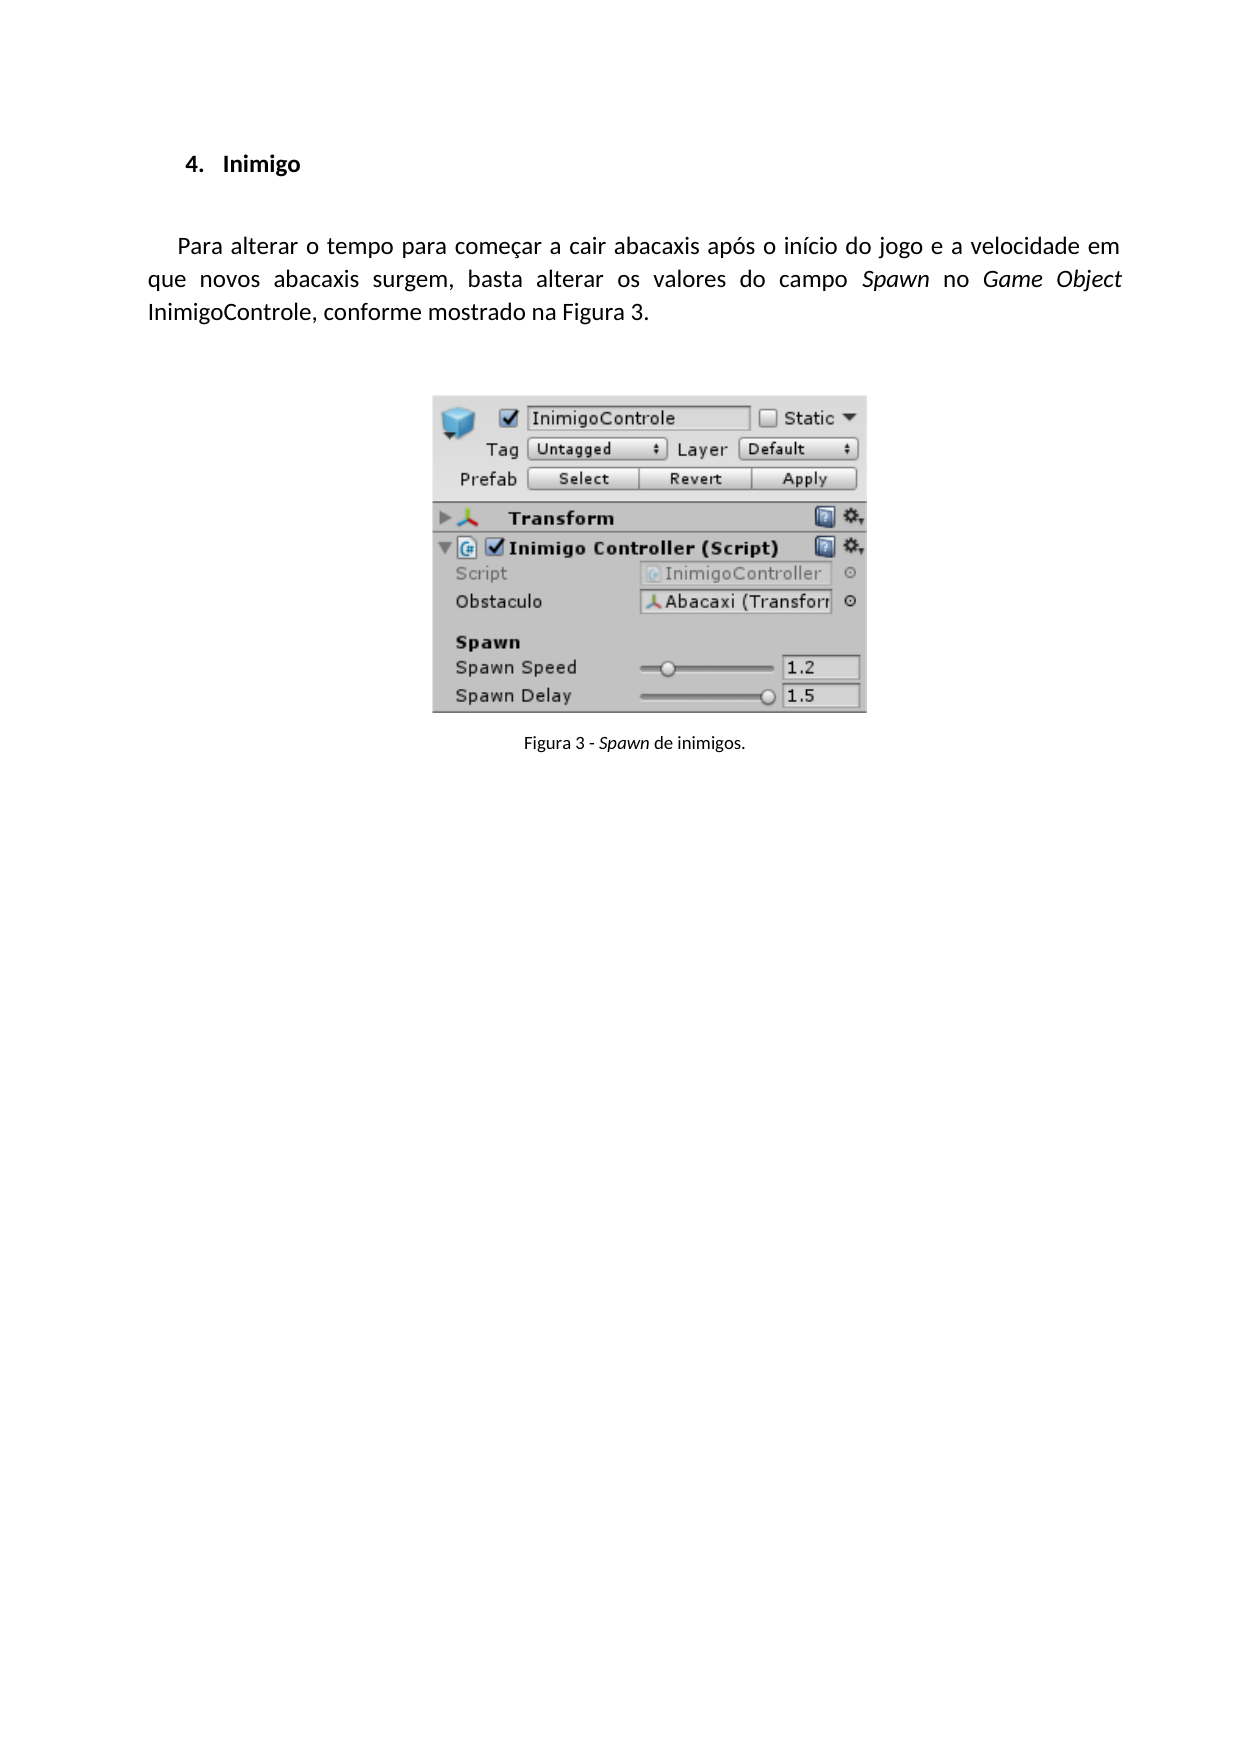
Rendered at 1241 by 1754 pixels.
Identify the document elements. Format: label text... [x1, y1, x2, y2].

subtitle Inimigo [185, 148, 1122, 178]
picture [432, 395, 867, 713]
text Para alterar o tempo para começar a cair abacaxis após o início do jogo e a velocidade em que novos abacaxis surgem, basta alterar os valores do campo Spawn no Game Object InimigoControle, conforme mostrado na Figura 3. [148, 230, 1122, 327]
